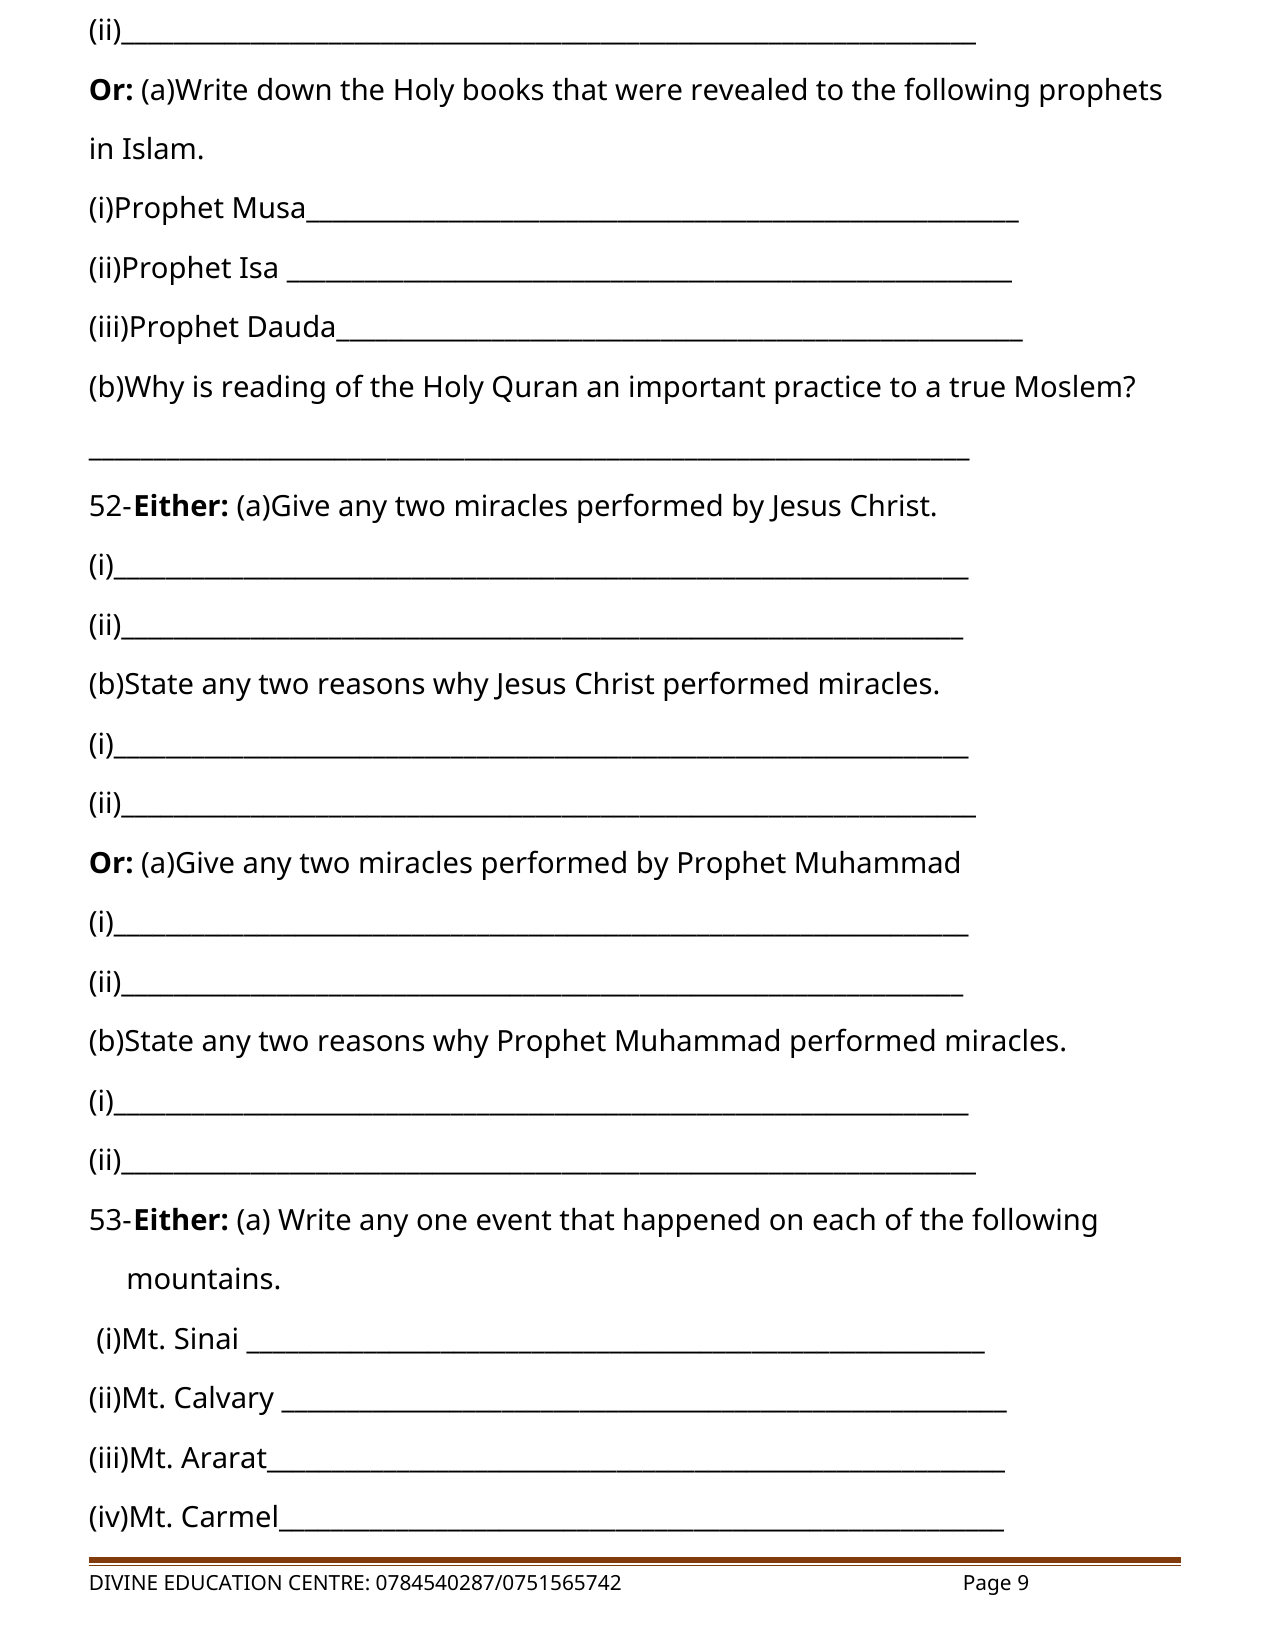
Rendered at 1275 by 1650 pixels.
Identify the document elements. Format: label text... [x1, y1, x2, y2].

text (ii)Mt. Calvary ________________________________________________________ [89, 1377, 1181, 1417]
text (b)State any two reasons why Prophet Muhammad performed miracles. [89, 1021, 1181, 1060]
text (i)__________________________________________________________________ [89, 902, 1181, 941]
text (iii)Prophet Dauda_____________________________________________________ [89, 307, 1181, 346]
text Or: (a)Give any two miracles performed by Prophet Muhammad [89, 842, 1181, 882]
text (i)Mt. Sinai _________________________________________________________ [89, 1318, 1181, 1358]
text (iv)Mt. Carmel________________________________________________________ [89, 1496, 1181, 1536]
text (ii)_________________________________________________________________ [89, 961, 1181, 1001]
text (ii)__________________________________________________________________ [89, 1139, 1181, 1179]
text (ii)__________________________________________________________________ [89, 783, 1181, 822]
text (b)Why is reading of the Holy Quran an important practice to a true Moslem? [89, 366, 1181, 406]
text (i)__________________________________________________________________ [89, 545, 1181, 584]
list Either: (a)Give any two miracles performed by Jesus Christ. [89, 485, 1181, 525]
text (i)__________________________________________________________________ [89, 723, 1181, 763]
text (ii)__________________________________________________________________ [89, 9, 1181, 49]
text (ii)Prophet Isa ________________________________________________________ [89, 247, 1181, 287]
text (ii)_________________________________________________________________ [89, 604, 1181, 644]
text (i)Prophet Musa_______________________________________________________ [89, 188, 1181, 227]
text Or: (a)Write down the Holy books that were revealed to the following prophets in Islam. [89, 69, 1181, 168]
text (b)State any two reasons why Jesus Christ performed miracles. [89, 664, 1181, 703]
text (i)__________________________________________________________________ [89, 1080, 1181, 1120]
text ____________________________________________________________________ [89, 426, 1181, 465]
text (iii)Mt. Ararat_________________________________________________________ [89, 1437, 1181, 1477]
list Either: (a) Write any one event that happened on each of the following mountains. [89, 1199, 1181, 1298]
